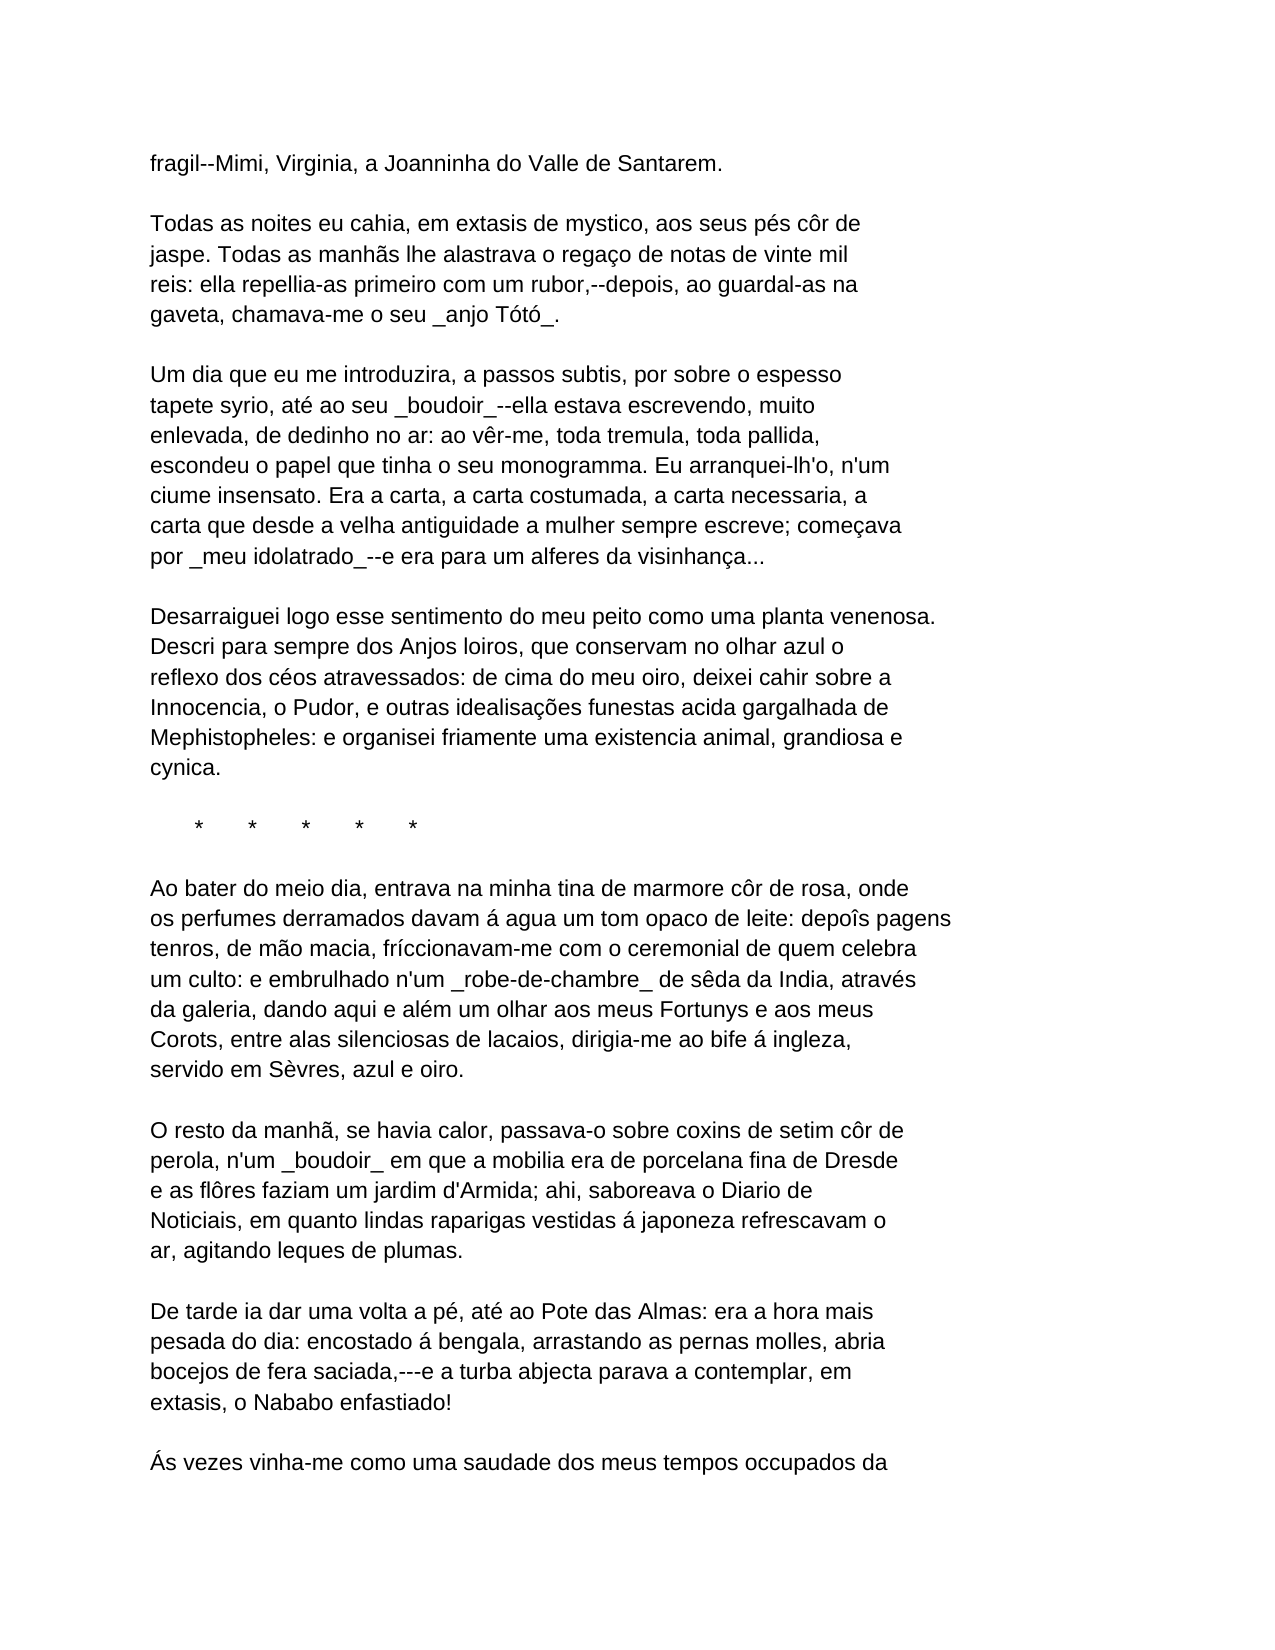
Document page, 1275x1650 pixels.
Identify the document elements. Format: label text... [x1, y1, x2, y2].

text da galeria, dando aqui e além um olhar aos meus Fortunys e aos meus [150, 996, 1125, 1022]
text jaspe. Todas as manhãs lhe alastrava o regaço de notas de vinte mil [150, 241, 1125, 267]
text cynica. [150, 754, 1125, 781]
text extasis, o Nababo enfastiado! [150, 1388, 1125, 1415]
text * * * * * [150, 814, 1125, 841]
text Mephistopheles: e organisei friamente uma existencia animal, grandiosa e [150, 724, 1125, 750]
text Noticiais, em quanto lindas raparigas vestidas á japoneza refrescavam o [150, 1207, 1125, 1234]
text reflexo dos céos atravessados: de cima do meu oiro, deixei cahir sobre a [150, 663, 1125, 690]
text servido em Sèvres, azul e oiro. [150, 1056, 1125, 1083]
text pesada do dia: encostado á bengala, arrastando as pernas molles, abria [150, 1328, 1125, 1354]
text perola, n'um _boudoir_ em que a mobilia era de porcelana fina de Dresde [150, 1147, 1125, 1173]
text O resto da manhã, se havia calor, passava-o sobre coxins de setim côr de [150, 1117, 1125, 1143]
text tapete syrio, até ao seu _boudoir_--ella estava escrevendo, muito [150, 392, 1125, 418]
text carta que desde a velha antiguidade a mulher sempre escreve; começava [150, 512, 1125, 539]
text Ás vezes vinha-me como uma saudade dos meus tempos occupados da [150, 1449, 1125, 1475]
text Um dia que eu me introduzira, a passos subtis, por sobre o espesso [150, 361, 1125, 388]
text gaveta, chamava-me o seu _anjo Tótó_. [150, 301, 1125, 327]
text fragil--Mimi, Virginia, a Joanninha do Valle de Santarem. [150, 150, 1125, 176]
text Descri para sempre dos Anjos loiros, que conservam no olhar azul o [150, 633, 1125, 660]
text Ao bater do meio dia, entrava na minha tina de marmore côr de rosa, onde [150, 875, 1125, 901]
text por _meu idolatrado_--e era para um alferes da visinhança... [150, 543, 1125, 569]
text enlevada, de dedinho no ar: ao vêr-me, toda tremula, toda pallida, [150, 422, 1125, 448]
text um culto: e embrulhado n'um _robe-de-chambre_ de sêda da India, através [150, 966, 1125, 992]
text Todas as noites eu cahia, em extasis de mystico, aos seus pés côr de [150, 210, 1125, 237]
text bocejos de fera saciada,---e a turba abjecta parava a contemplar, em [150, 1358, 1125, 1385]
text reis: ella repellia-as primeiro com um rubor,--depois, ao guardal-as na [150, 271, 1125, 297]
text ar, agitando leques de plumas. [150, 1237, 1125, 1264]
text tenros, de mão macia, fríccionavam-me com o ceremonial de quem celebra [150, 935, 1125, 962]
text Desarraiguei logo esse sentimento do meu peito como uma planta venenosa. [150, 603, 1125, 629]
text De tarde ia dar uma volta a pé, até ao Pote das Almas: era a hora mais [150, 1298, 1125, 1324]
text Corots, entre alas silenciosas de lacaios, dirigia-me ao bife á ingleza, [150, 1026, 1125, 1052]
text os perfumes derramados davam á agua um tom opaco de leite: depoîs pagens [150, 905, 1125, 932]
text e as flôres faziam um jardim d'Armida; ahi, saboreava o Diario de [150, 1177, 1125, 1203]
text ciume insensato. Era a carta, a carta costumada, a carta necessaria, a [150, 482, 1125, 509]
text escondeu o papel que tinha o seu monogramma. Eu arranquei-lh'o, n'um [150, 452, 1125, 478]
text Innocencia, o Pudor, e outras idealisações funestas acida gargalhada de [150, 694, 1125, 720]
